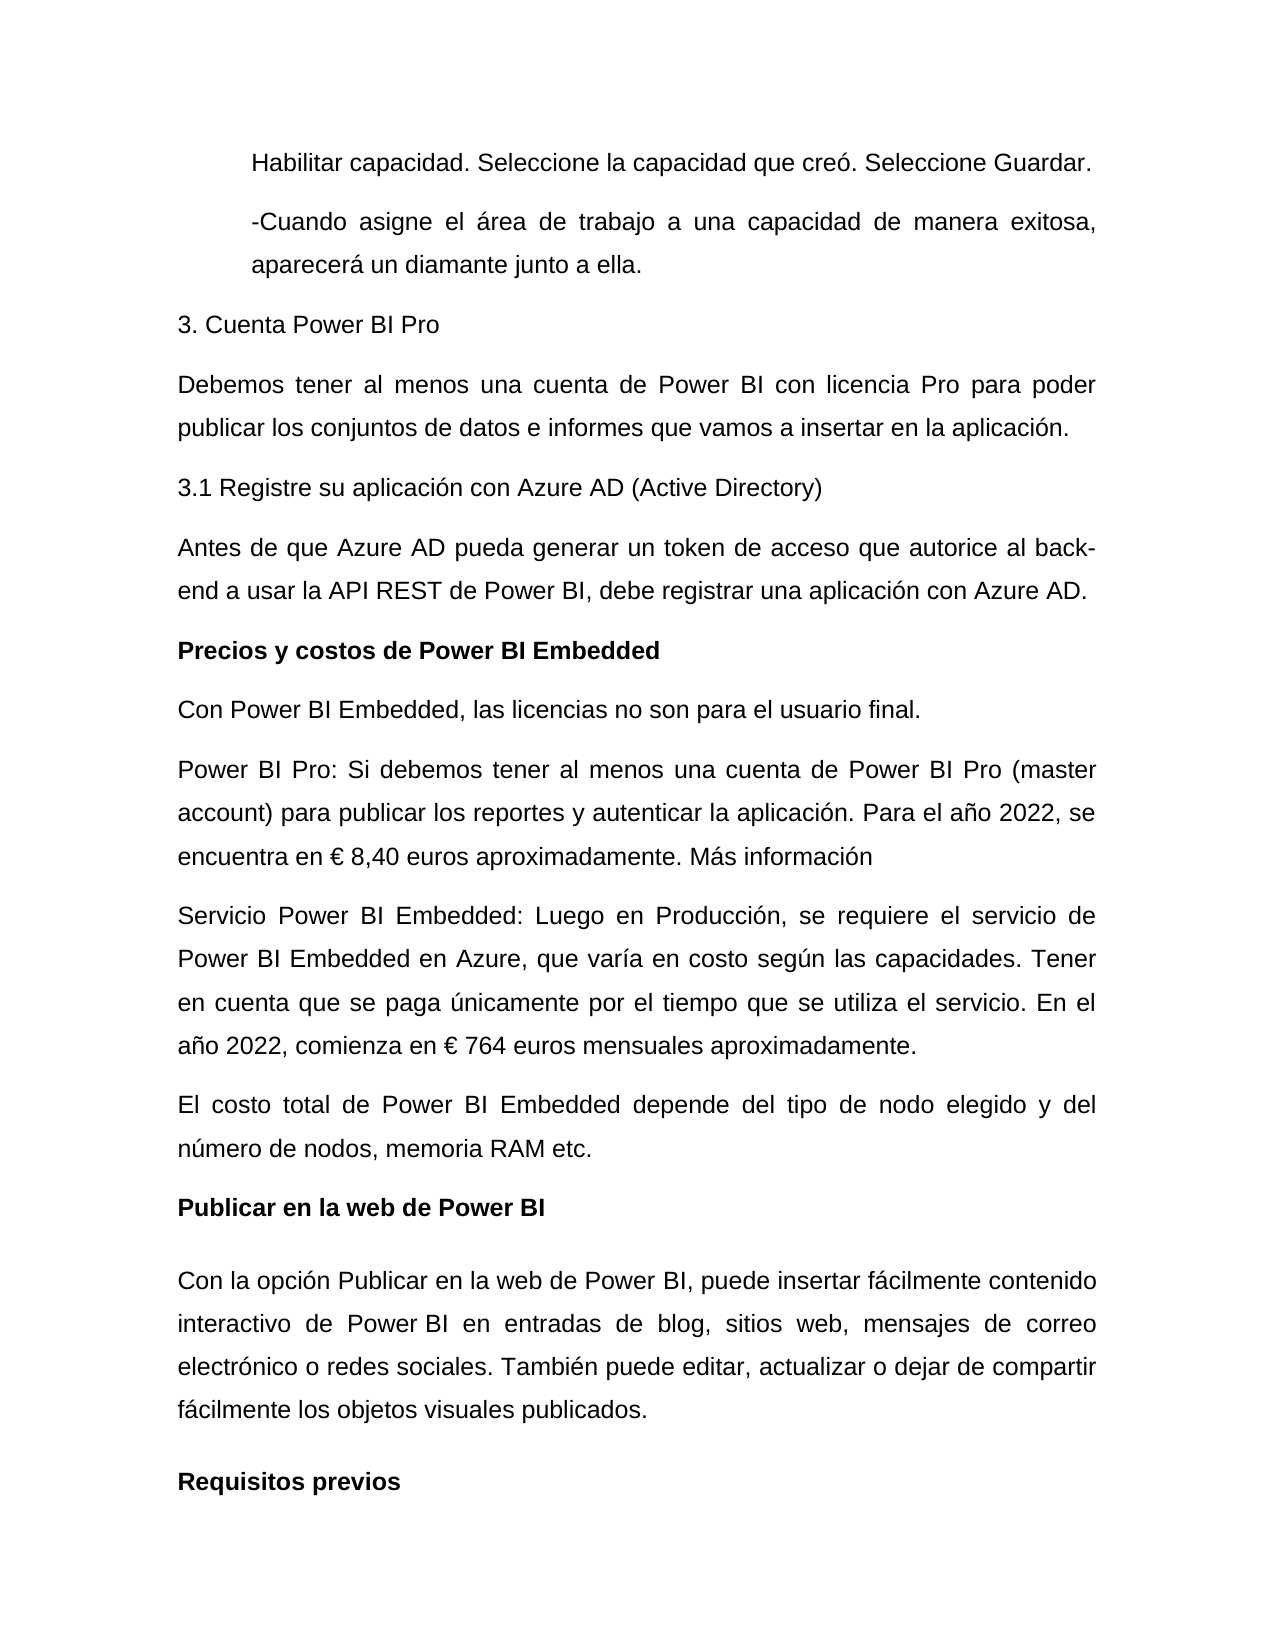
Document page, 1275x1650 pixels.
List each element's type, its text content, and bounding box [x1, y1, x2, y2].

text 3.1 Registre su aplicación con Azure AD (Active Directory) [177, 473, 1098, 502]
subtitle Publicar en la web de Power BI [177, 1193, 1098, 1222]
text El costo total de Power BI Embedded depende del tipo de nodo elegido y del número de nodos, memoria RAM etc. [177, 1091, 1098, 1162]
text 3. Cuenta Power BI Pro [177, 310, 1098, 339]
text Debemos tener al menos una cuenta de Power BI con licencia Pro para poder publicar los conjuntos de datos e informes que vamos a insertar en la aplicación. [177, 370, 1098, 442]
text Antes de que Azure AD pueda generar un token de acceso que autorice al back-end a usar la API REST de Power BI, debe registrar una aplicación con Azure AD. [177, 533, 1098, 605]
subtitle Requisitos previos [177, 1467, 1098, 1496]
text Con la opción Publicar en la web de Power BI, puede insertar fácilmente contenido interactivo de Power BI en entradas de blog, sitios web, mensajes de correo electrónico o redes sociales. También puede editar, actualizar o dejar de compartir fácilmente los objetos visuales publicados. [177, 1266, 1098, 1424]
text Servicio Power BI Embedded: Luego en Producción, se requiere el servicio de Power BI Embedded en Azure, que varía en costo según las capacidades. Tener en cuenta que se paga únicamente por el tiempo que se utiliza el servicio. En el año 2022, comienza en € 764 euros mensuales aproximadamente. [177, 901, 1098, 1059]
text Precios y costos de Power BI Embedded [177, 636, 1098, 664]
text Con Power BI Embedded, las licencias no son para el usuario final. [177, 696, 1098, 724]
text Habilitar capacidad. Seleccione la capacidad que creó. Seleccione Guardar. [251, 148, 1098, 176]
text Power BI Pro: Si debemos tener al menos una cuenta de Power BI Pro (master account) para publicar los reportes y autenticar la aplicación. Para el año 2022, se encuentra en € 8,40 euros aproximadamente. Más información [177, 755, 1098, 870]
text -Cuando asigne el área de trabajo a una capacidad de manera exitosa, aparecerá un diamante junto a ella. [251, 207, 1098, 279]
